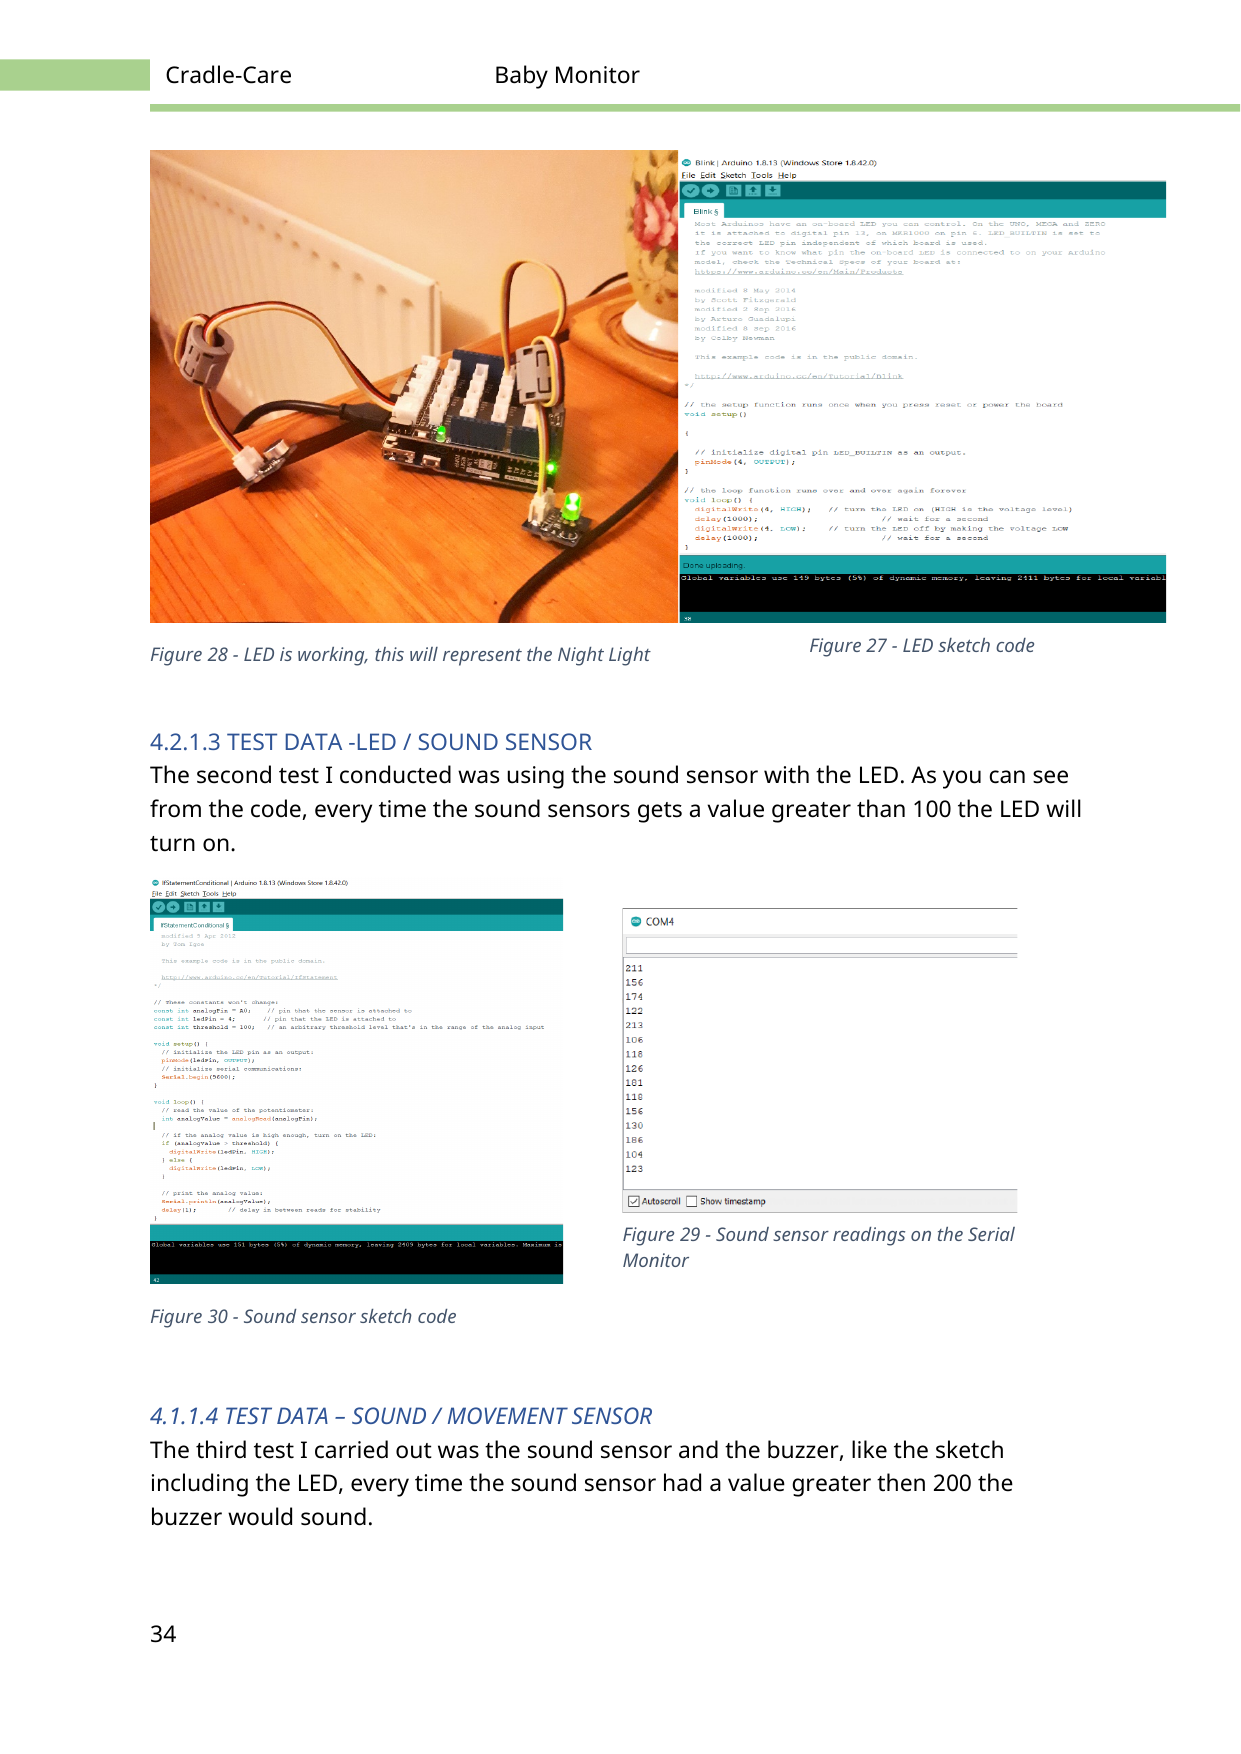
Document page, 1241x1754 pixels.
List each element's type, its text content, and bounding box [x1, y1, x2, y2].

picture [150, 877, 564, 1284]
subtitle 4.1.1.4 TEST DATA – SOUND / MOVEMENT SENSOR [150, 1400, 1090, 1431]
text The third test I carried out was the sound sensor and the buzzer, like the sketch including the LED, every time the sound sensor had a value greater then 200 the buzzer would sound. [150, 1433, 1090, 1532]
text The second test I conducted was using the sound sensor with the LED. As you can see from the code, every time the sound sensors gets a value greater than 100 the LED will turn on. [150, 759, 1090, 858]
picture [622, 908, 1018, 1213]
text Figure 29 - LED is working, this will represent the Night Light [150, 641, 1090, 667]
text Figure 31 - Sound sensor sketch code [150, 1303, 1090, 1328]
subtitle 4.2.1.3 TEST DATA -LED / SOUND SENSOR [150, 726, 1090, 757]
picture [150, 150, 1167, 623]
